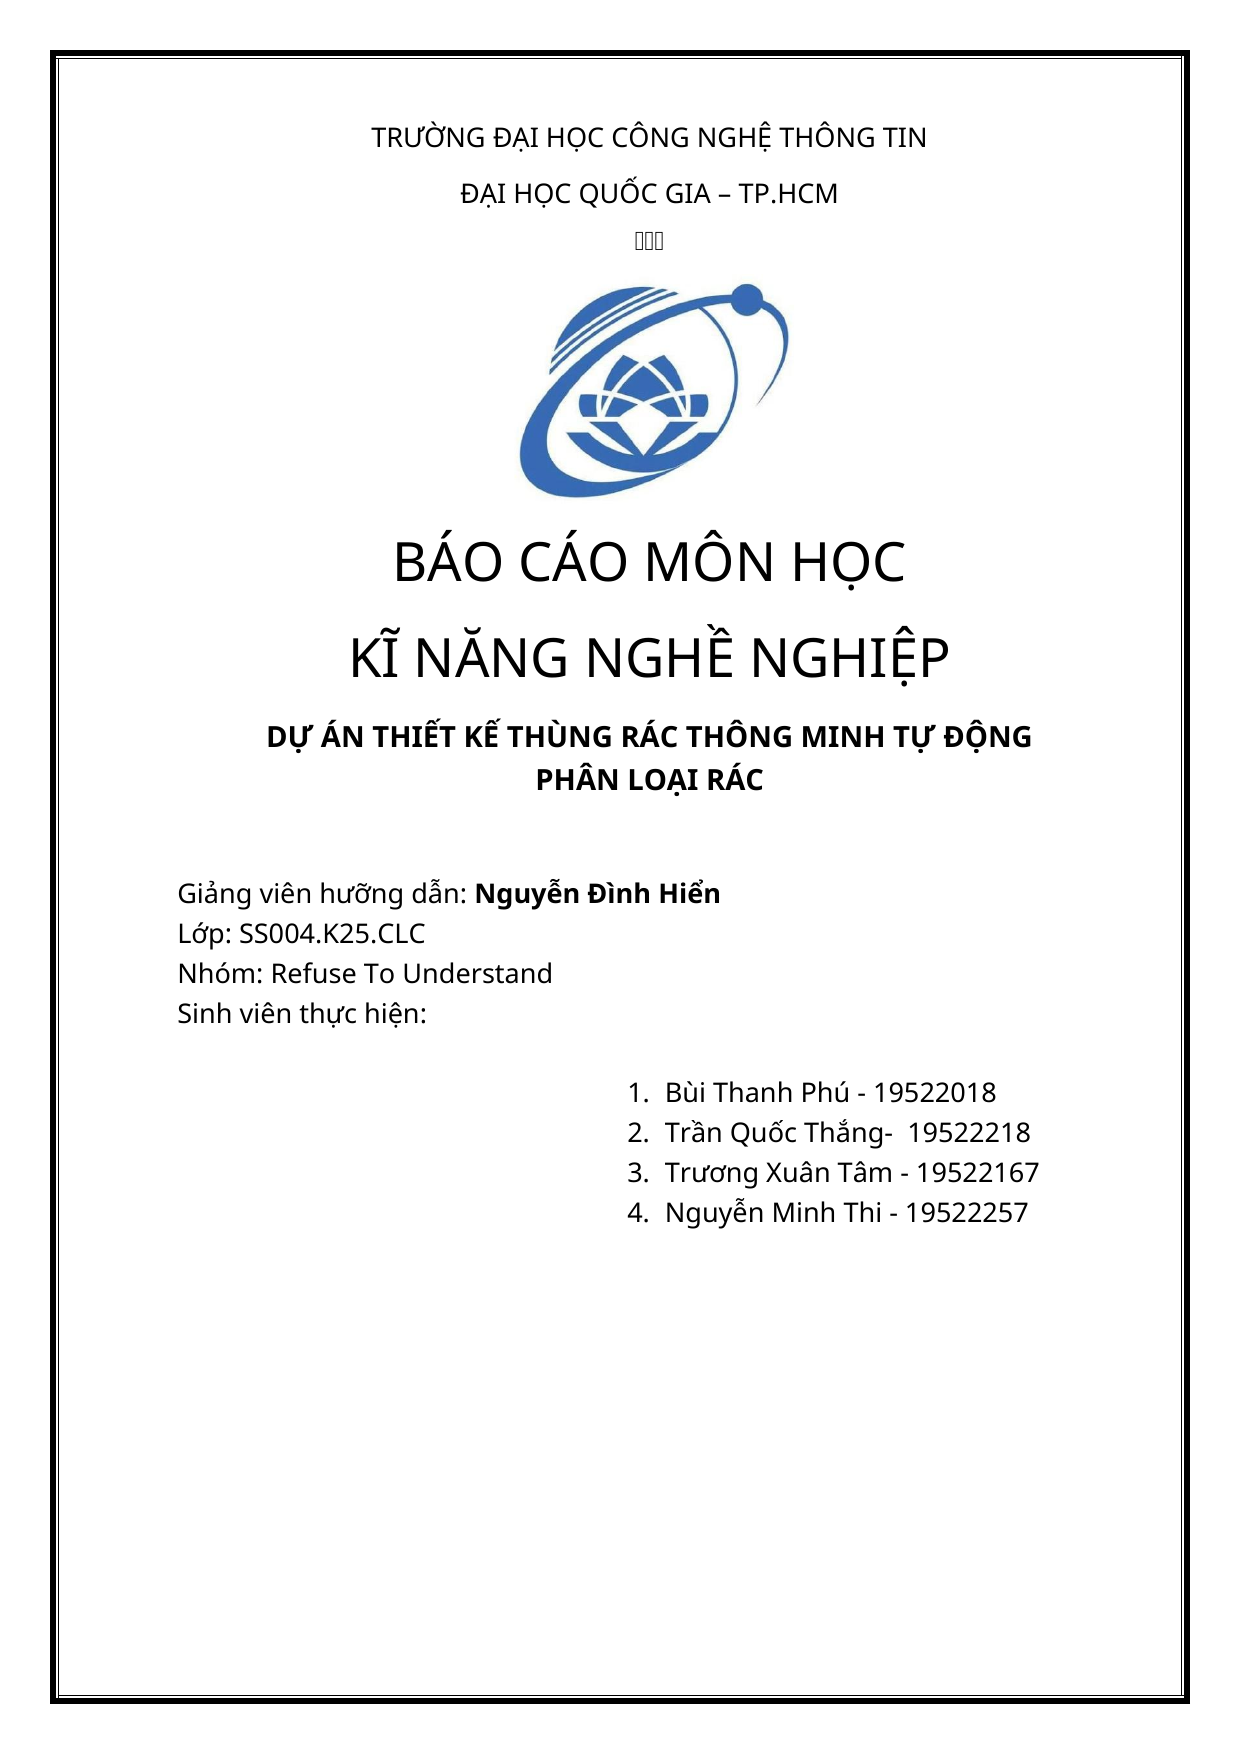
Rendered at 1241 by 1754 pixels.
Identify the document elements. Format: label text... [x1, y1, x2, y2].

list Trần Quốc Thắng- 19522218 [627, 1113, 1122, 1150]
text BÁO CÁO MÔN HỌC [177, 523, 1122, 597]
text Lớp: SS004.K25.CLC [177, 914, 1122, 951]
text DỰ ÁN THIẾT KẾ THÙNG RÁC THÔNG MINH TỰ ĐỘNG PHÂN LOẠI RÁC [177, 716, 1122, 798]
list Bùi Thanh Phú - 19522018 [627, 1074, 1122, 1111]
list Nguyễn Minh Thi - 19522257 [627, 1193, 1122, 1230]
picture [504, 274, 795, 504]
text KĨ NĂNG NGHỀ NGHIỆP [177, 620, 1122, 693]
text ĐẠI HỌC QUỐC GIA – TP.HCM [177, 175, 1122, 212]
text Sinh viên thực hiện: [177, 994, 1122, 1031]
text Giảng viên hưỡng dẫn: Nguyễn Đình Hiển [177, 875, 1122, 912]
text Nhóm: Refuse To Understand [177, 954, 1122, 991]
text TRƯỜNG ĐẠI HỌC CÔNG NGHỆ THÔNG TIN [177, 118, 1122, 155]
list Trương Xuân Tâm - 19522167 [627, 1153, 1122, 1190]
